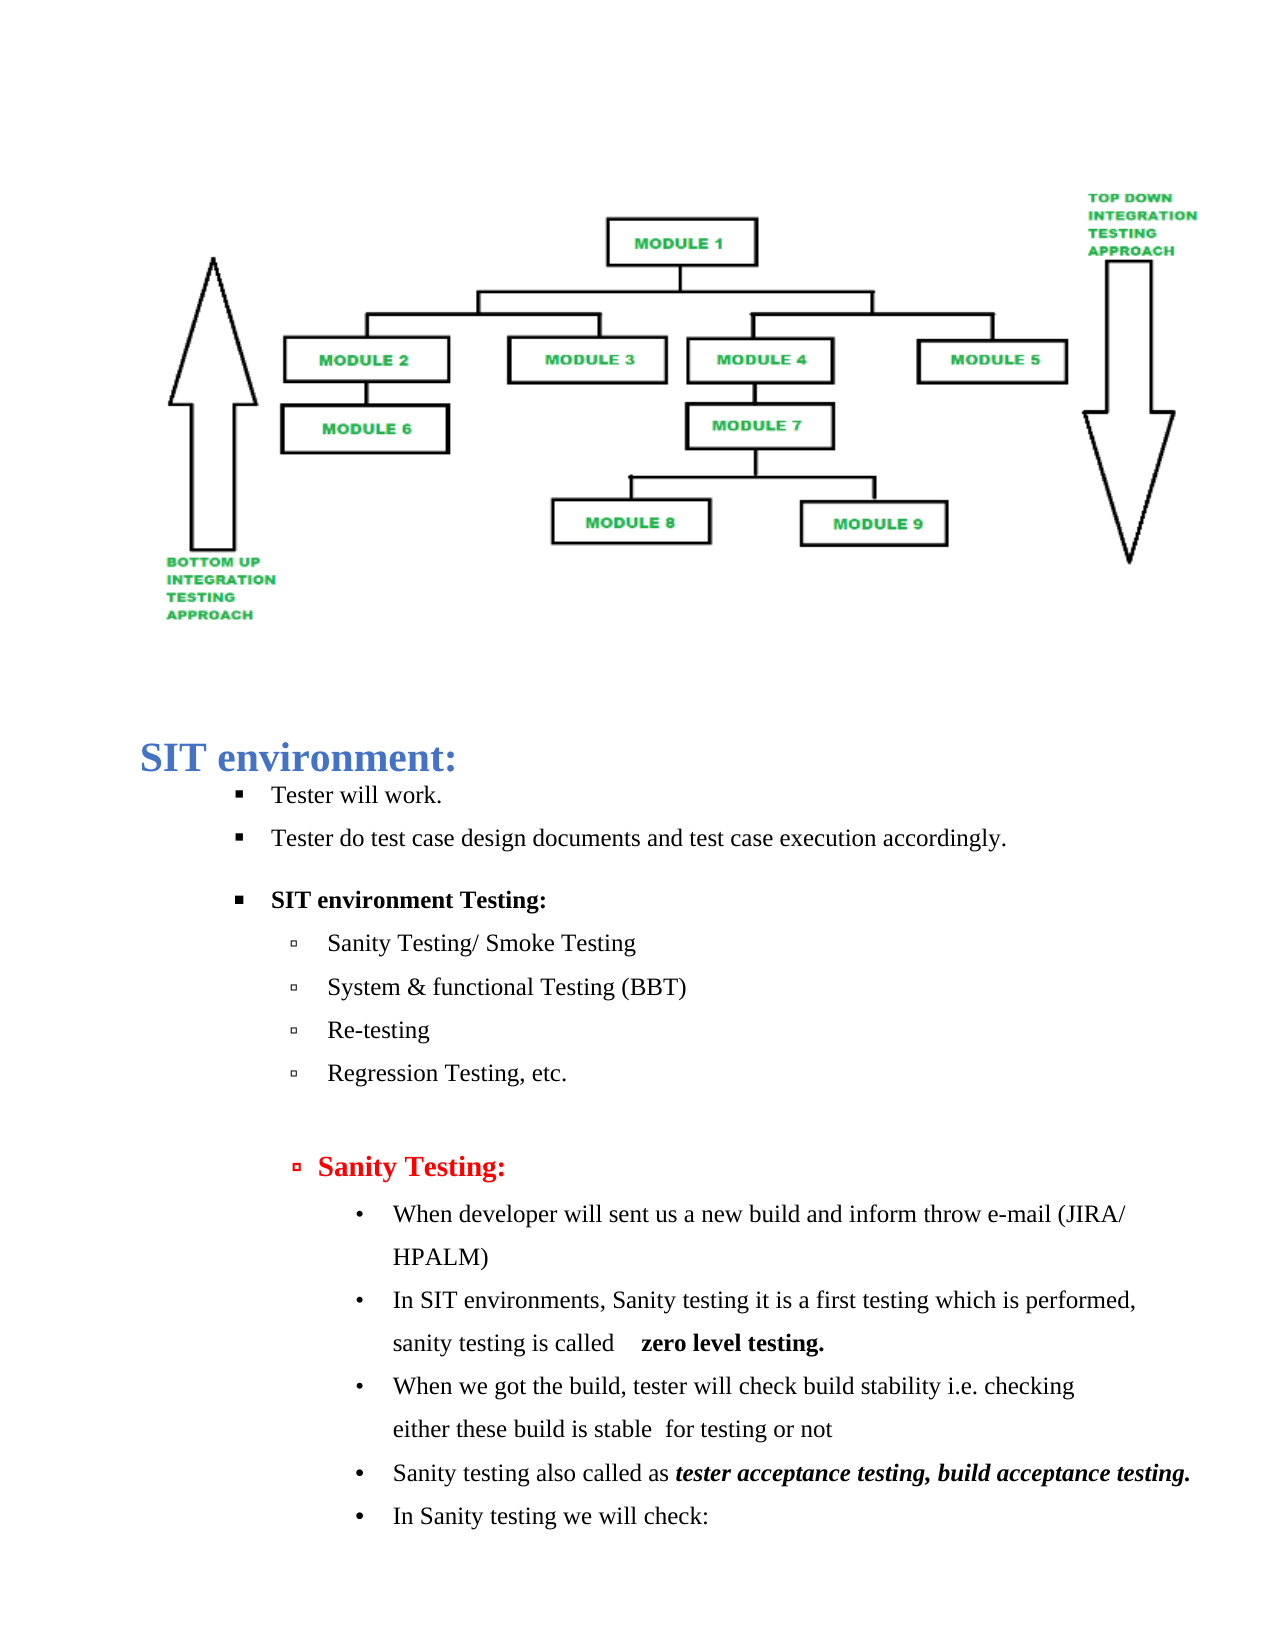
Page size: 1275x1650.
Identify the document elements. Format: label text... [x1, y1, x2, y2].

picture [150, 178, 1208, 629]
text SIT environment: [139, 732, 1189, 780]
list Tester do test case design documents and test case execution accordingly. [233, 823, 1189, 852]
list In SIT environments, Sanity testing it is a first testing which is performed, sanity testing is called zero level testing. [355, 1285, 1180, 1357]
list In Sanity testing we will check: [355, 1501, 1218, 1529]
list When developer will sent us a new build and inform throw e-mail (JIRA/ HPALM) [355, 1199, 1189, 1271]
list SIT environment Testing: [233, 885, 1189, 914]
list Sanity testing also called as tester acceptance testing, build acceptance testing. [355, 1458, 1218, 1486]
list Re-testing [289, 1015, 1189, 1043]
list Sanity Testing/ Smoke Testing [289, 928, 1189, 957]
list When we got the build, tester will check build stability i.e. checking either these build is stable for testing or not [355, 1371, 1122, 1443]
list System & functional Testing (BBT) [289, 972, 1189, 1000]
list Tester will work. [233, 780, 1189, 809]
list Regression Testing, etc. [289, 1058, 1189, 1087]
list Sanity Testing: [292, 1149, 1189, 1182]
